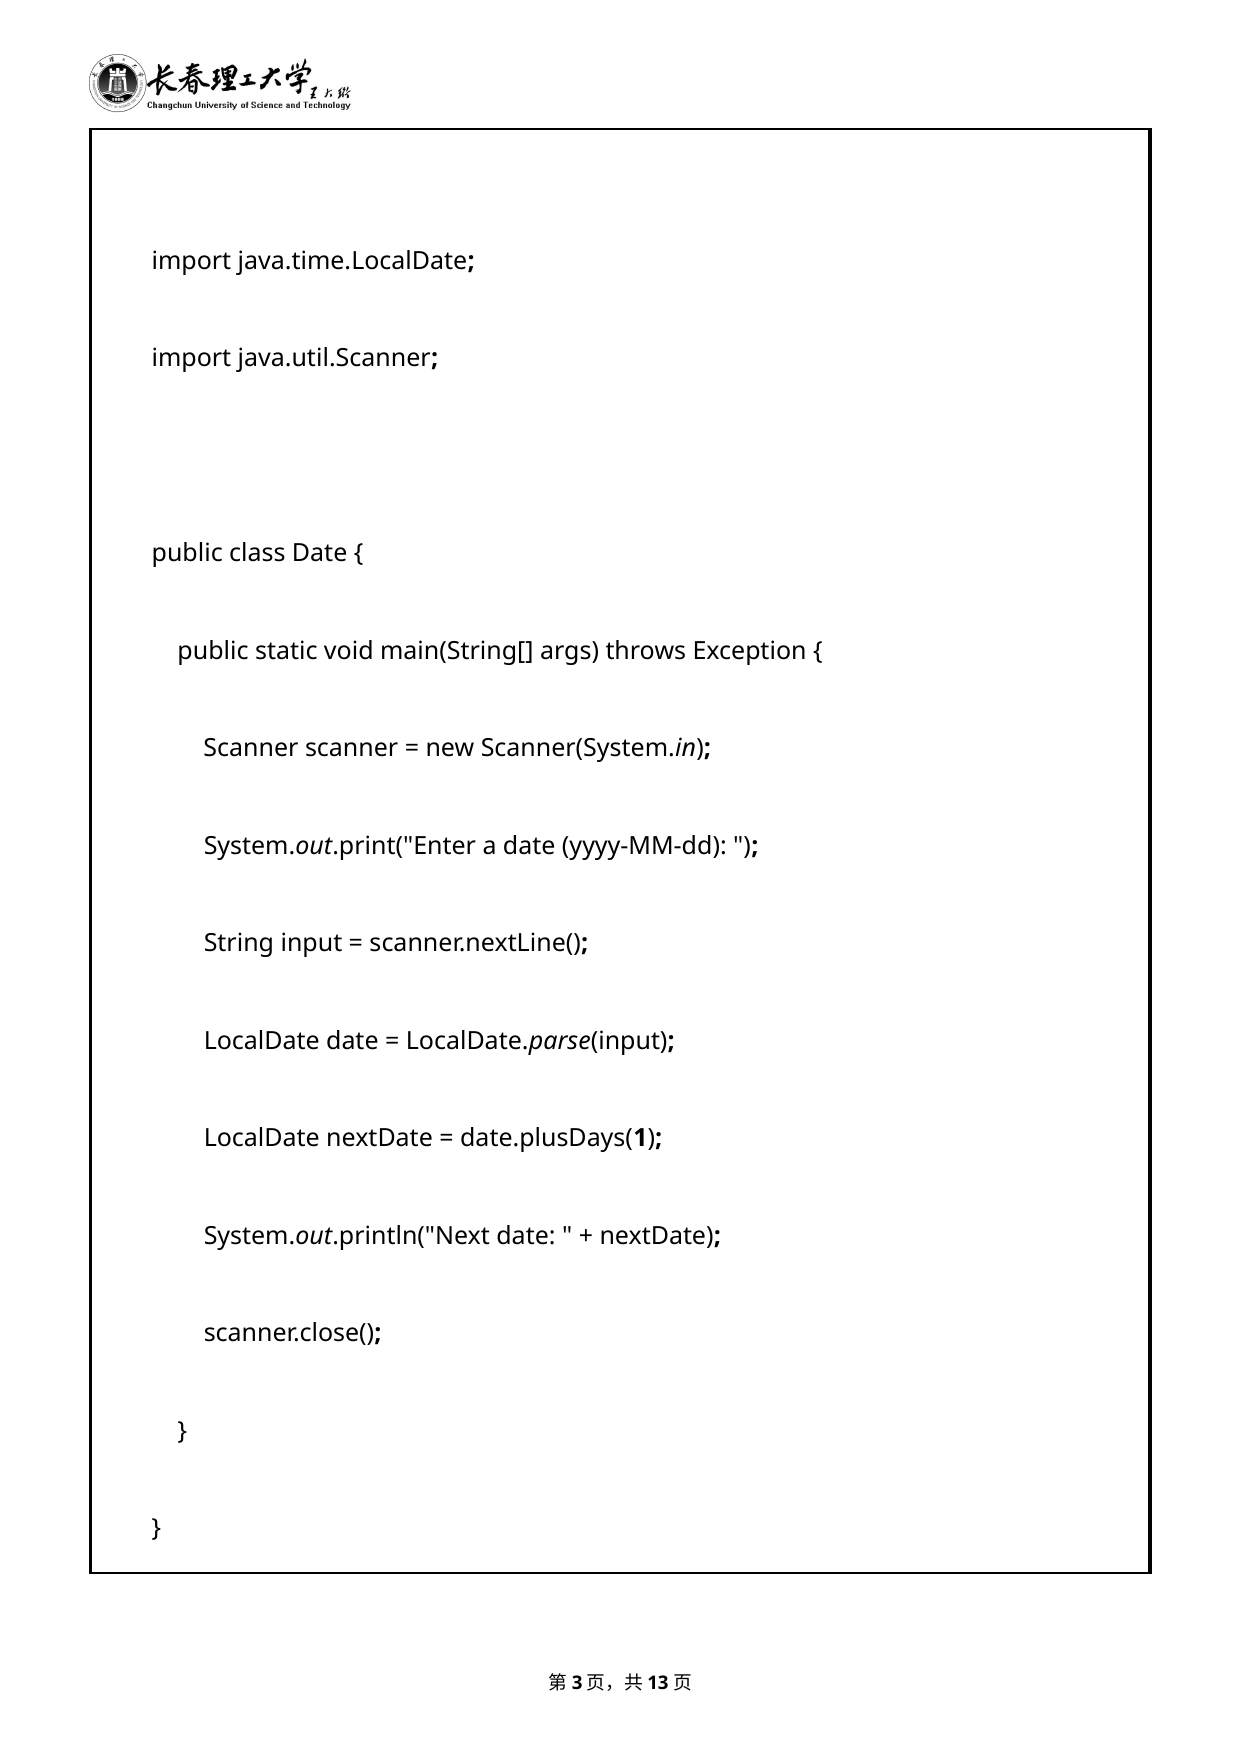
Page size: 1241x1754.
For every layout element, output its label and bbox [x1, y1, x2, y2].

table_cell [92, 130, 1148, 1572]
picture [88, 53, 356, 113]
